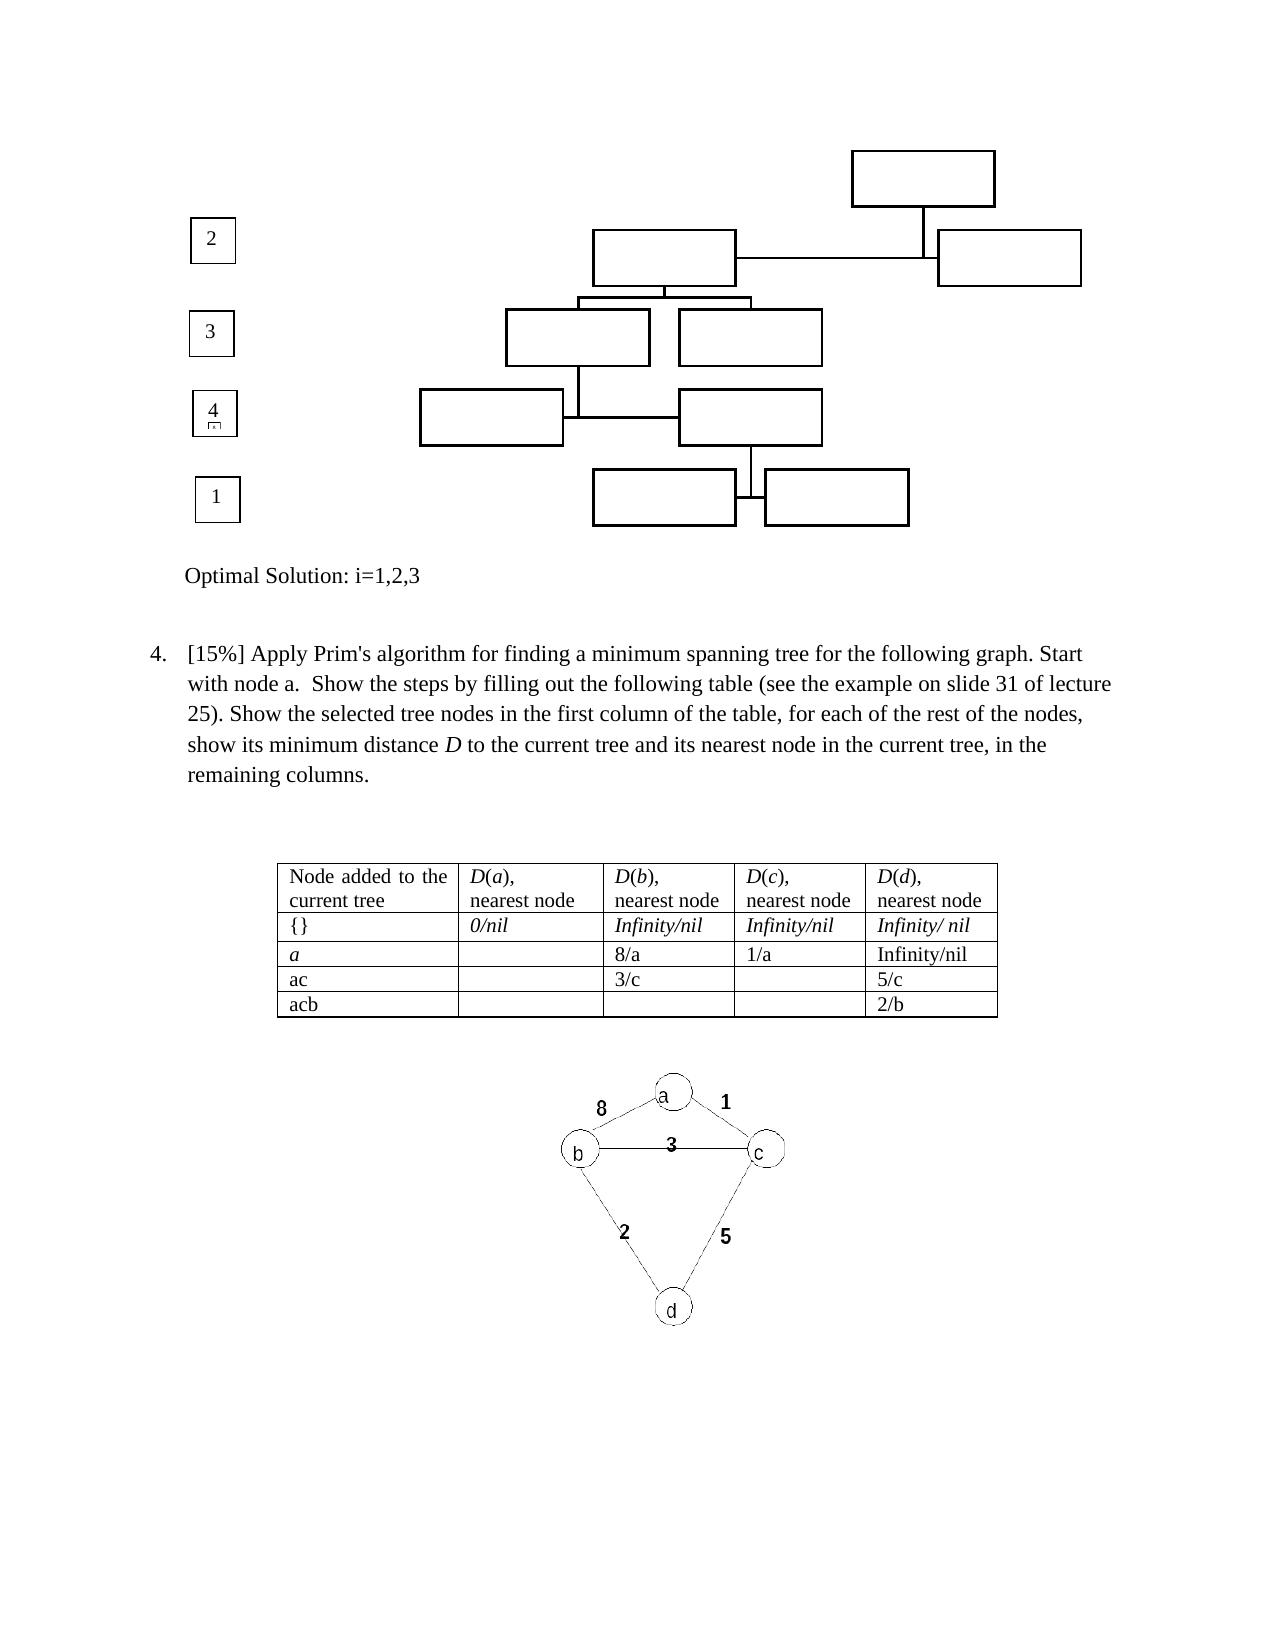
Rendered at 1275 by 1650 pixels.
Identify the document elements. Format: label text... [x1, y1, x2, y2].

table_cell 8/a [604, 942, 734, 966]
table_cell 3/c [604, 967, 734, 991]
table_cell Infinity/nil [866, 942, 997, 966]
table_cell [735, 967, 865, 991]
table_cell Infinity/nil [735, 913, 865, 941]
table_header D(c), nearest node [735, 864, 865, 912]
table_cell [604, 992, 734, 1016]
table_cell 0/nil [459, 913, 603, 941]
table_cell 1/a [735, 942, 865, 966]
table_header D(b), nearest node [604, 864, 734, 912]
table_cell 2/b [866, 992, 997, 1016]
table_header D(a), nearest node [459, 864, 603, 912]
table_cell [459, 967, 603, 991]
table_header D(d), nearest node [866, 864, 997, 912]
table_cell [459, 992, 603, 1016]
list Optimal Solution: i=1,2,3 [184, 563, 1125, 589]
table_cell Infinity/nil [604, 913, 734, 941]
table_header Node added to the current tree [278, 864, 458, 912]
table_cell [735, 992, 865, 1016]
table_cell a [278, 942, 458, 966]
table_cell {} [278, 913, 458, 941]
table_cell ac [278, 967, 458, 991]
table_cell Infinity/ nil [866, 913, 997, 941]
list [15%] Apply Prim's algorithm for finding a minimum spanning tree for the following graph. Start with node a. Show the steps by filling out the following table (see the example on slide 31 of lecture 25). Show the selected tree nodes in the first column of the table, for each of the rest of the nodes, show its minimum distance D to the current tree and its nearest node in the current tree, in the remaining columns. [150, 640, 1125, 787]
table_cell acb [278, 992, 458, 1016]
table_cell 5/c [866, 967, 997, 991]
table_cell [459, 942, 603, 966]
